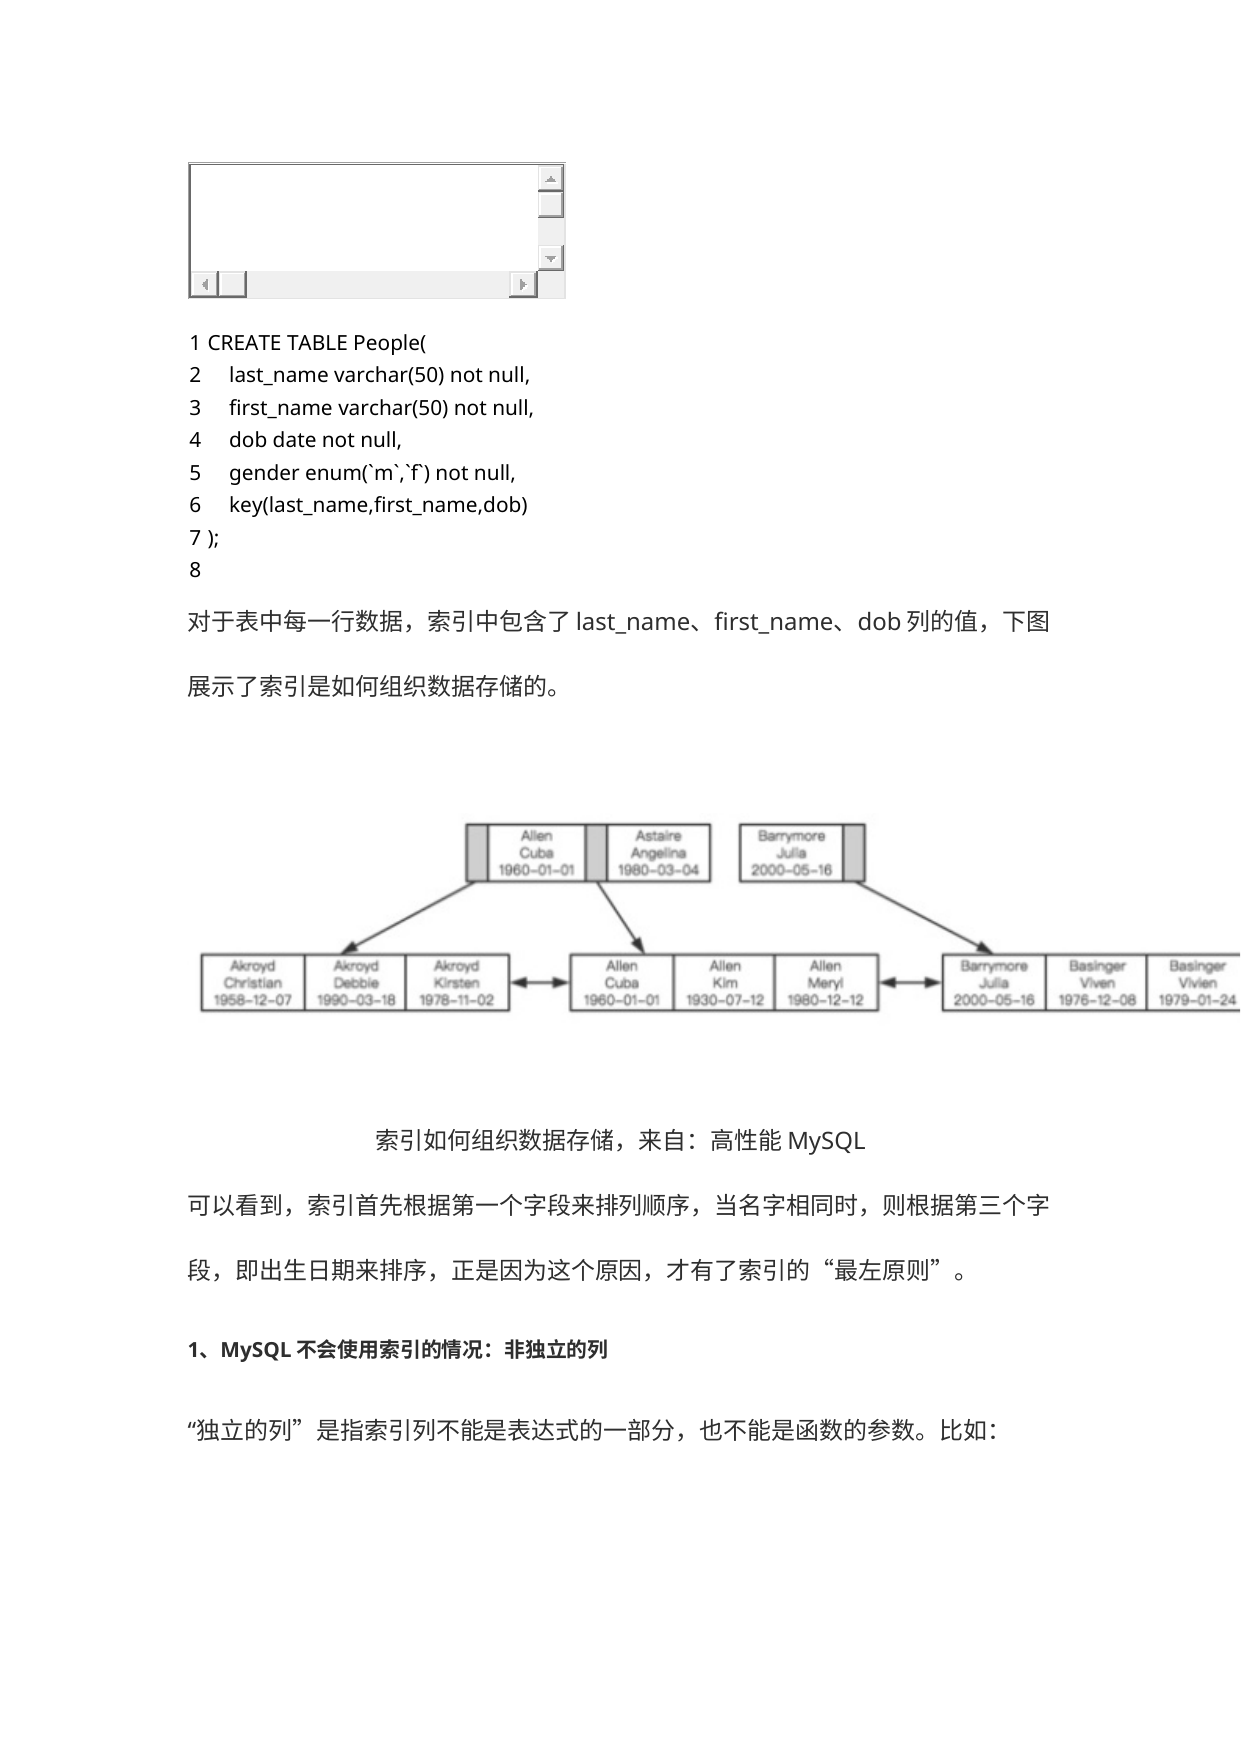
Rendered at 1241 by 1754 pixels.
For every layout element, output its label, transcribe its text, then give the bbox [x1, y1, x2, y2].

text “独立的列”是指索引列不能是表达式的一部分，也不能是函数的参数。比如： [187, 1396, 1053, 1461]
text 1、MySQL不会使用索引的情况：非独立的列 [187, 1333, 1053, 1365]
table_header 1 2 3 4 5 6 7 8 [188, 325, 206, 588]
table_header CREATE TABLE People( last_name varchar(50) not null, first_name varchar(50) not null, dob date not null, gender enum(`m`,`f`) not null, key(last_name,first_name,dob) ); [206, 325, 1087, 588]
text 对于表中每一行数据，索引中包含了last_name、first_name、dob列的值，下图展示了索引是如何组织数据存储的。 [187, 588, 1053, 718]
text 索引如何组织数据存储，来自：高性能MySQL [187, 1106, 1053, 1171]
picture [187, 813, 1241, 1027]
text 可以看到，索引首先根据第一个字段来排列顺序，当名字相同时，则根据第三个字段，即出生日期来排序，正是因为这个原因，才有了索引的“最左原则”。 [187, 1171, 1053, 1301]
